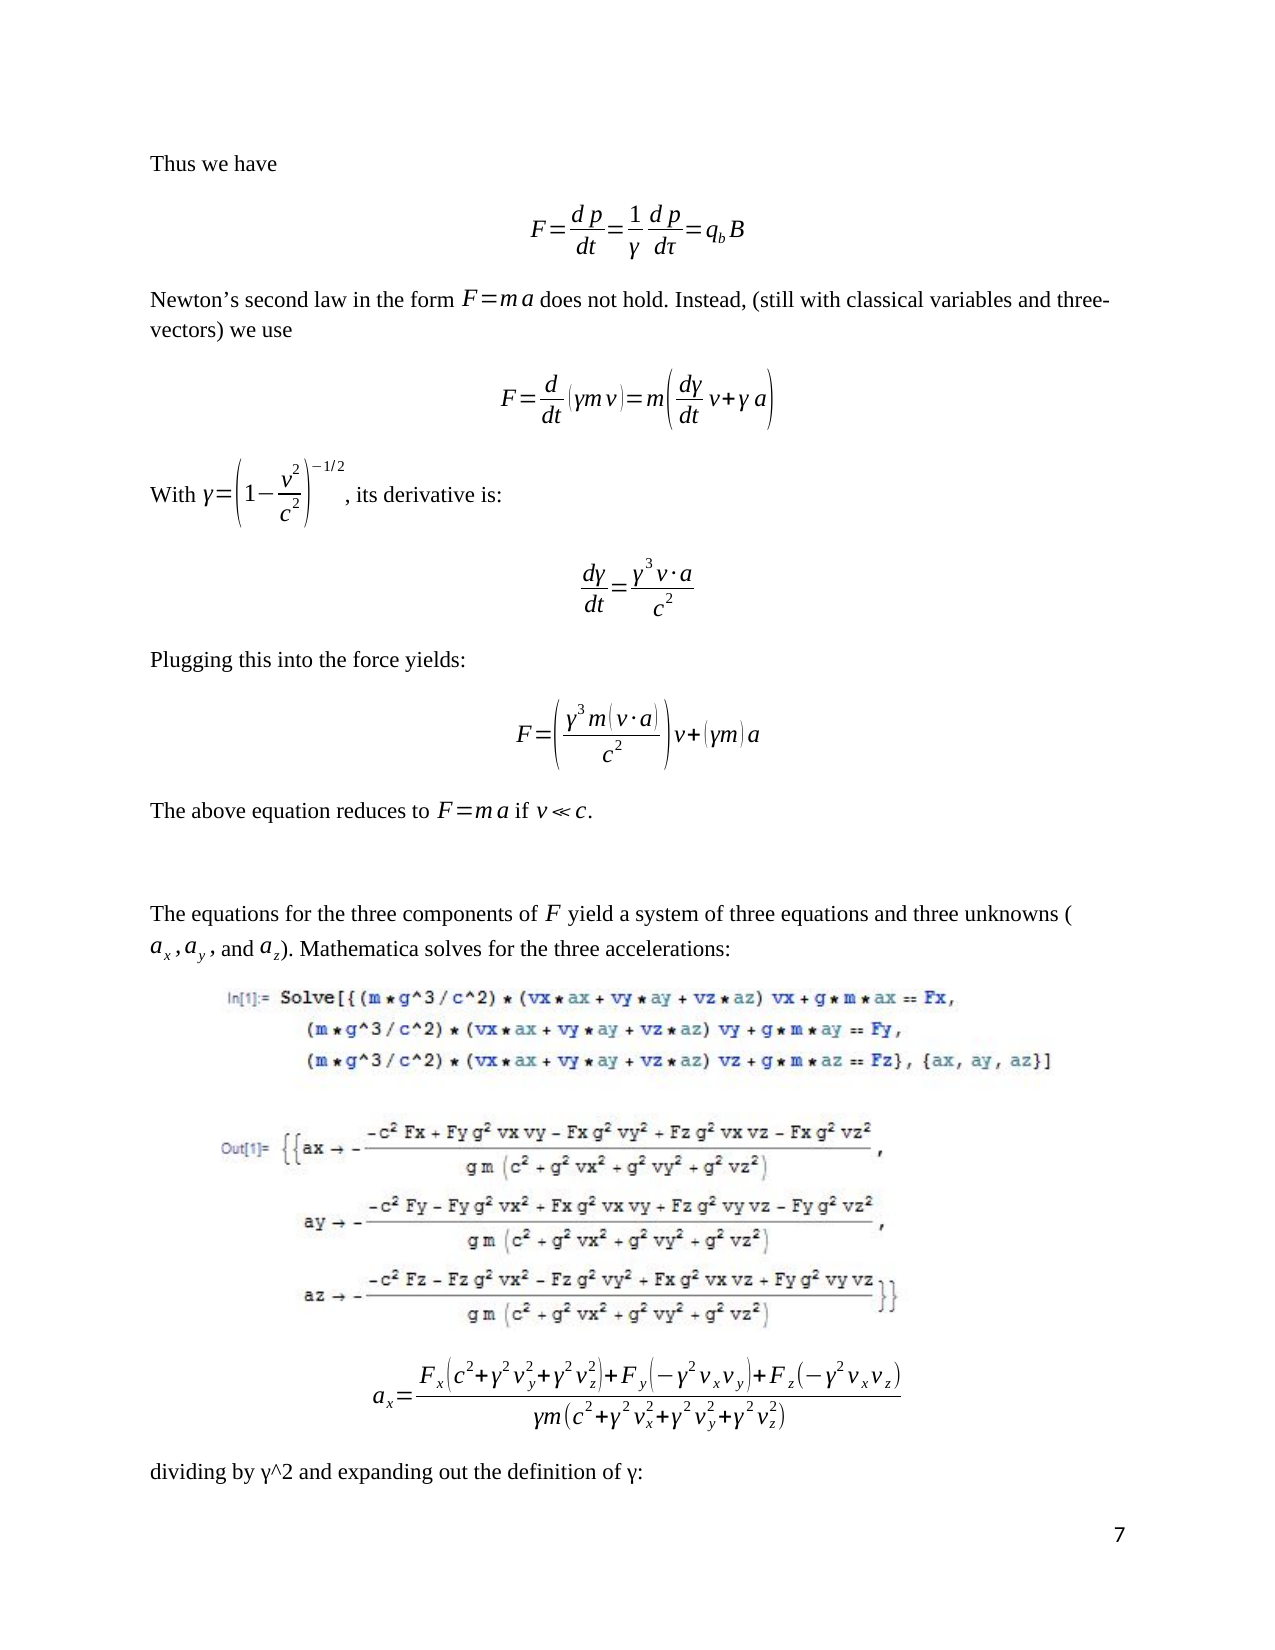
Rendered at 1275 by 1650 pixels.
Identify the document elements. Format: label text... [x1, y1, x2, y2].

text Newton’s second law in the form does not hold. Instead, (still with classical variables and three-vectors) we use [150, 285, 1125, 343]
text Thus we have [150, 150, 1125, 176]
text The above equation reduces to if . [150, 797, 1125, 824]
text dividing by γ^2 and expanding out the definition of γ: [150, 1458, 1125, 1484]
picture [221, 988, 1054, 1331]
text Plugging this into the force yields: [150, 646, 1125, 672]
text With , its derivative is: [150, 457, 1125, 530]
text The equations for the three components of yield a system of three equations and three unknowns ( and ). Mathematica solves for the three accelerations: [150, 900, 1125, 963]
